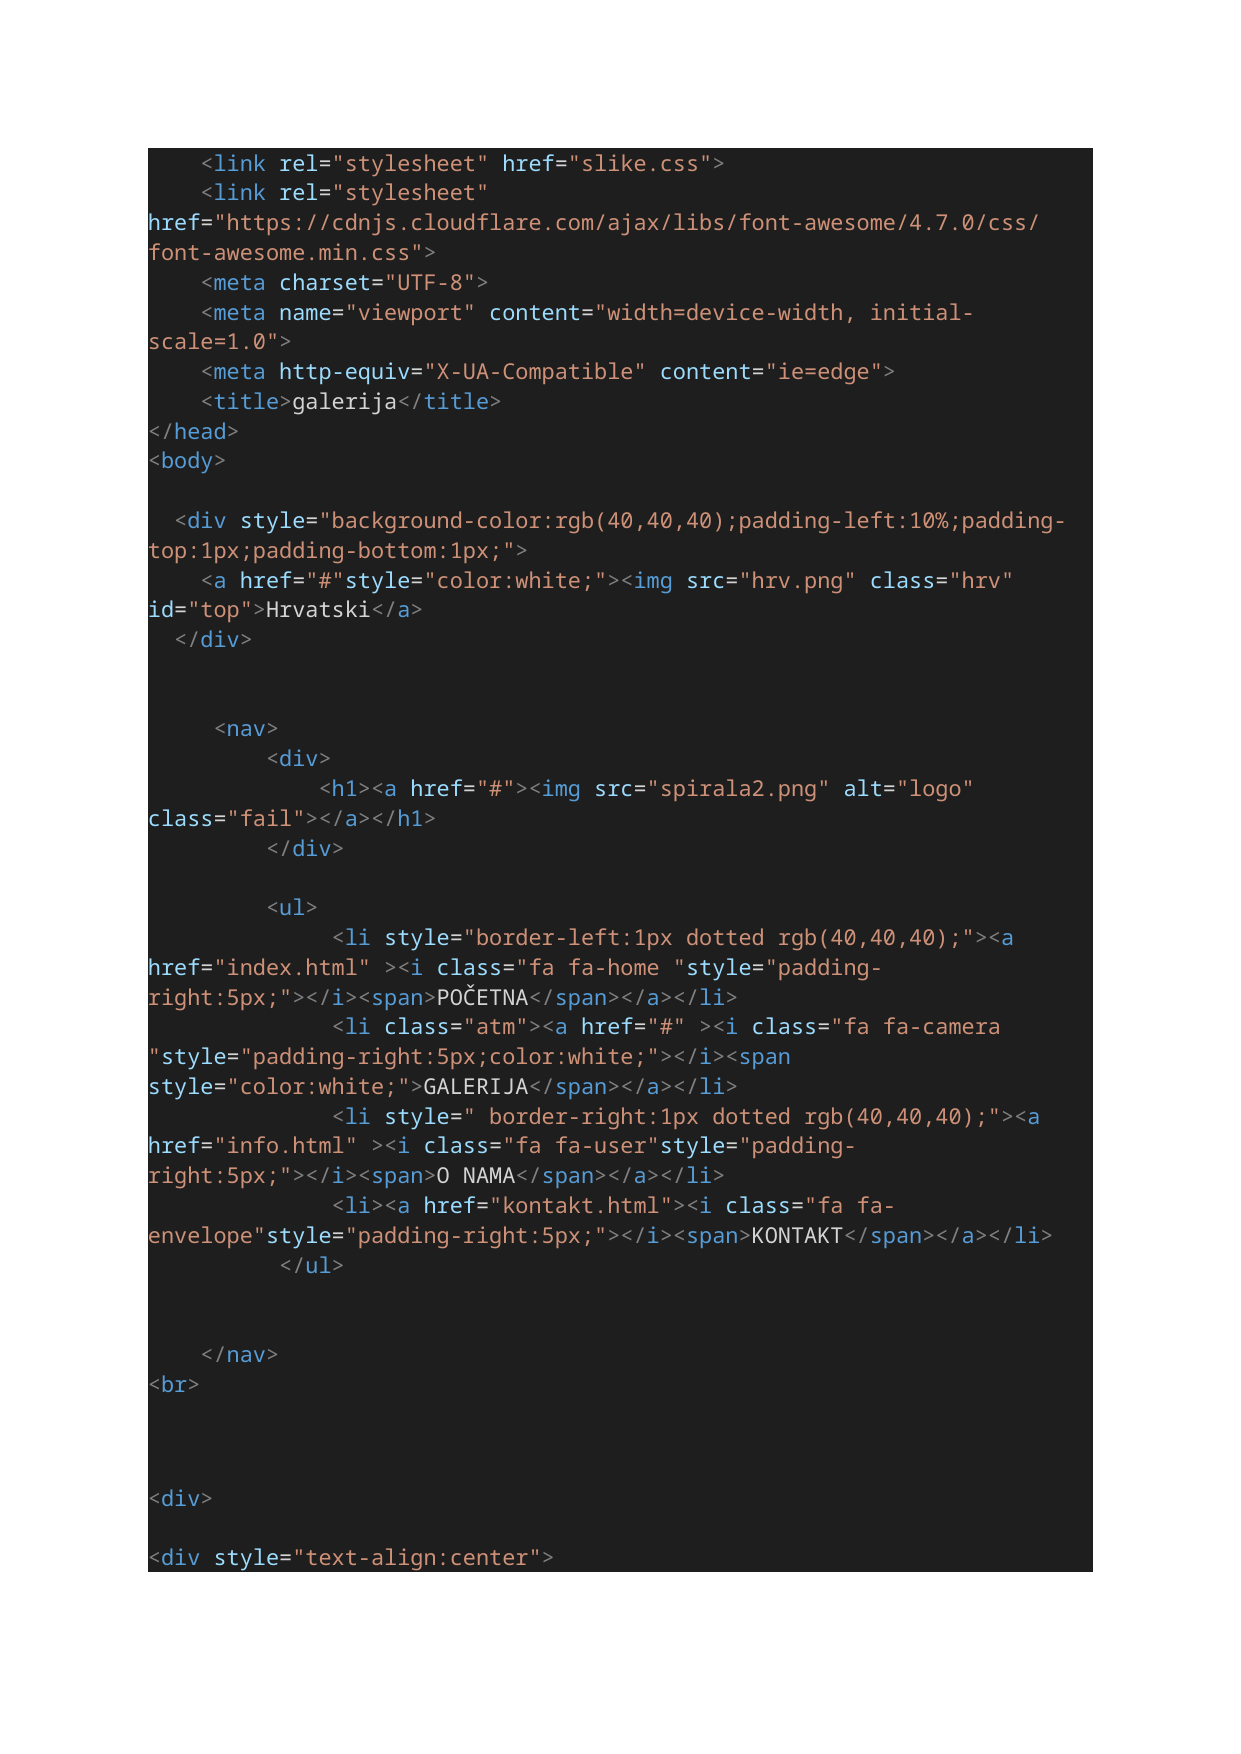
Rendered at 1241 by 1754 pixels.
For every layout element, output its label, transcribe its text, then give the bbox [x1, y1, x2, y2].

text <link rel="stylesheet" href="https://cdnjs.cloudflare.com/ajax/libs/font-awesome/4.7.0/css/font-awesome.min.css"> [148, 177, 1093, 267]
text <a href="#"style="color:white;"><img src="hrv.png" class="hrv" id="top">Hrvatski</a> [148, 565, 1093, 624]
text <title>galerija</title> [148, 386, 1093, 416]
text <li><a href="kontakt.html"><i class="fa fa-envelope"style="padding-right:5px;"></i><span>KONTAKT</span></a></li> [148, 1190, 1093, 1249]
text </ul> [148, 1249, 1093, 1279]
text <h1><a href="#"><img src="spirala2.png" alt="logo" class="fail"></a></h1> [148, 773, 1093, 833]
text </div> [148, 624, 1093, 654]
text <ul> [148, 892, 1093, 922]
text </nav> [148, 1339, 1093, 1368]
text <div style="text-align:center"> [148, 1542, 1093, 1572]
text <nav> [148, 713, 1093, 743]
text <div style="background-color:rgb(40,40,40);padding-left:10%;padding-top:1px;padding-bottom:1px;"> [148, 505, 1093, 565]
text <li class="atm"><a href="#" ><i class="fa fa-camera "style="padding-right:5px;color:white;"></i><span style="color:white;">GALERIJA</span></a></li> [148, 1011, 1093, 1101]
text <body> [148, 446, 1093, 475]
text </div> [148, 833, 1093, 862]
text <meta name="viewport" content="width=device-width, initial-scale=1.0"> [148, 297, 1093, 356]
text <br> [148, 1368, 1093, 1398]
text <div> [148, 743, 1093, 773]
text <link rel="stylesheet" href="slike.css"> [148, 148, 1093, 177]
text <li style=" border-right:1px dotted rgb(40,40,40);"><a href="info.html" ><i class="fa fa-user"style="padding-right:5px;"></i><span>O NAMA</span></a></li> [148, 1101, 1093, 1190]
text <meta charset="UTF-8"> [148, 267, 1093, 297]
text <div> [148, 1483, 1093, 1513]
text </head> [148, 416, 1093, 446]
text <li style="border-left:1px dotted rgb(40,40,40);"><a href="index.html" ><i class="fa fa-home "style="padding-right:5px;"></i><span>POČETNA</span></a></li> [148, 922, 1093, 1011]
text <meta http-equiv="X-UA-Compatible" content="ie=edge"> [148, 356, 1093, 386]
